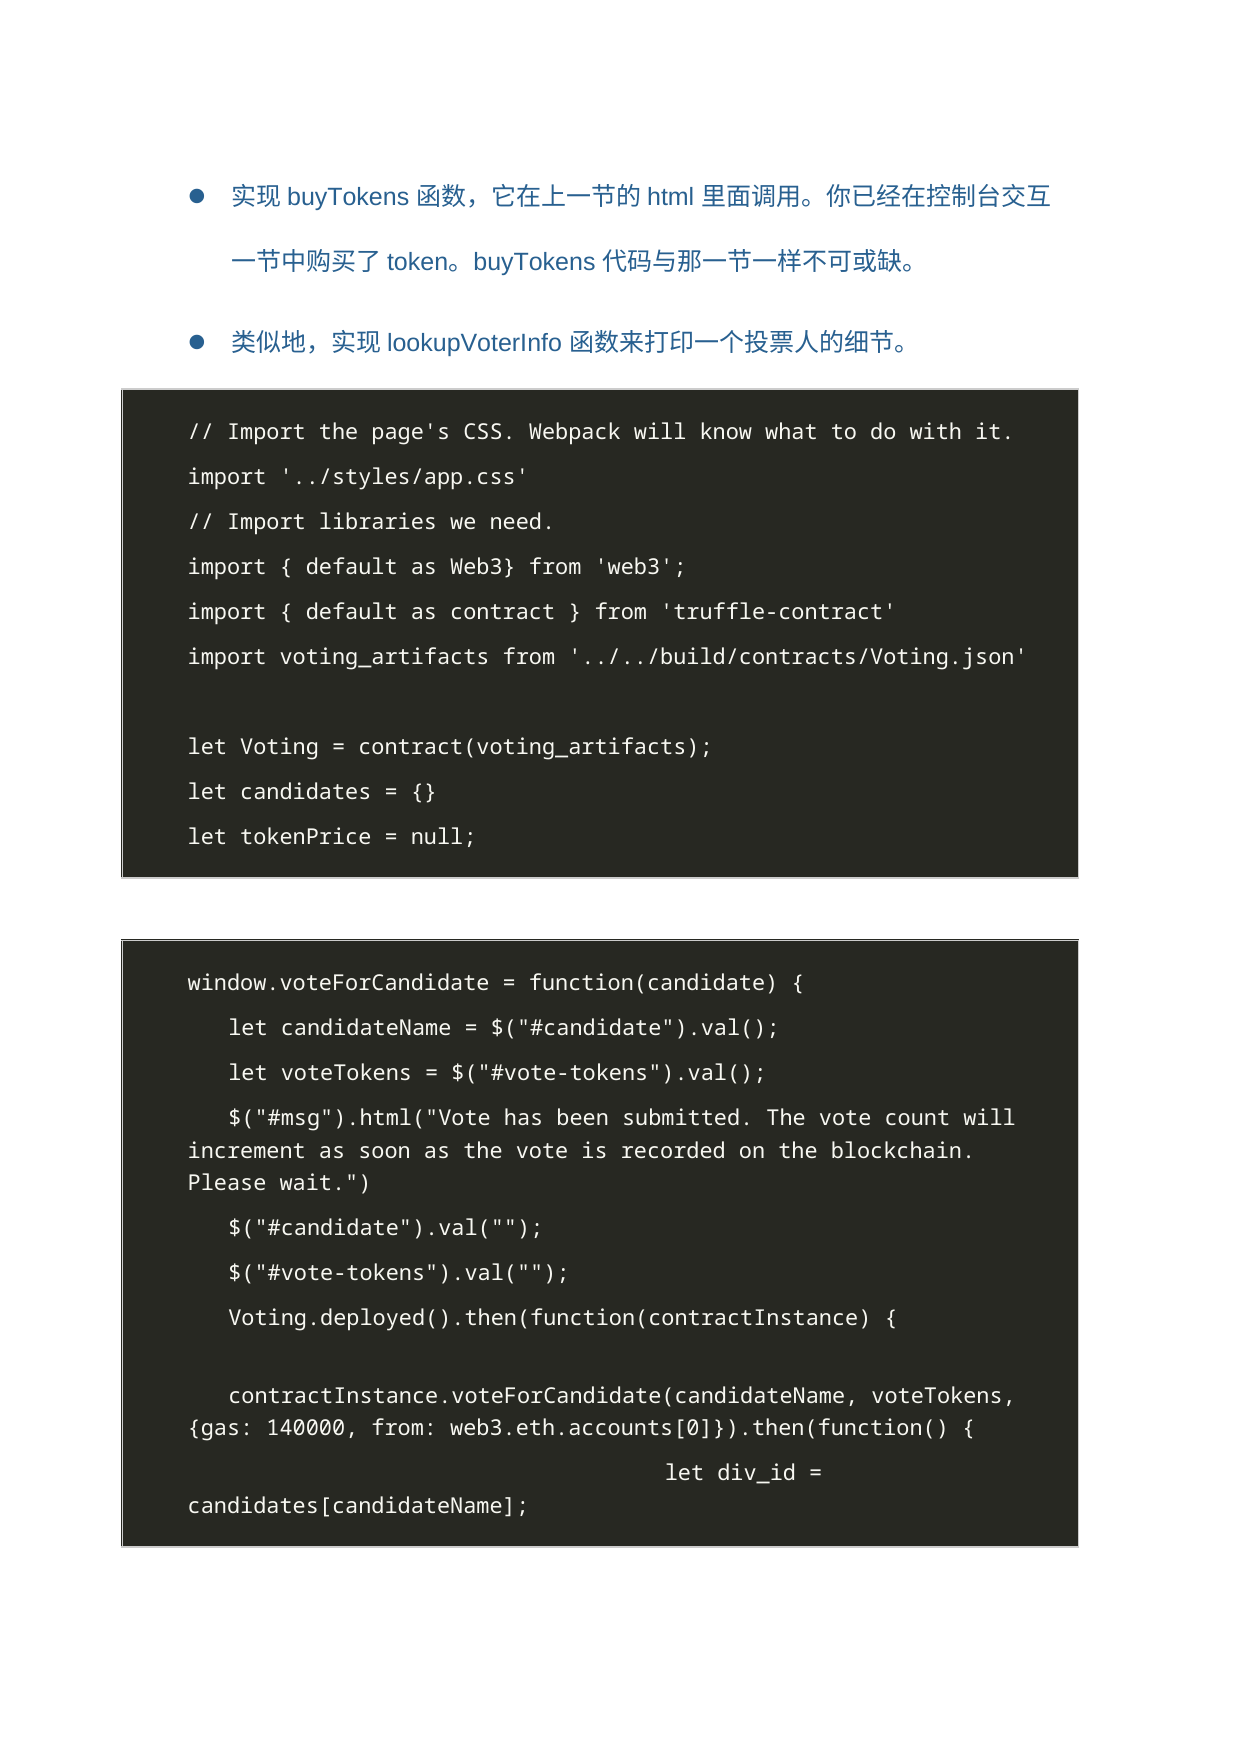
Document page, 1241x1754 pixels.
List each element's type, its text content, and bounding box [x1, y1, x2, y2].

text let candidates = {} [123, 748, 1078, 793]
text $("#msg").html("Vote has been submitted. The vote count will increment as soon as the vote is recorded on the blockchain. Please wait.") [123, 1074, 1078, 1184]
text import voting_artifacts from '../../build/contracts/Voting.json' [123, 613, 1078, 658]
text let Voting = contract(voting_artifacts); [123, 703, 1078, 748]
text $("#vote-tokens").val(""); [123, 1229, 1078, 1274]
text // Import libraries we need. [123, 478, 1078, 523]
text let div_id = candidates[candidateName]; [123, 1429, 1078, 1546]
text contractInstance.voteForCandidate(candidateName, voteTokens, {gas: 140000, from: web3.eth.accounts[0]}).then(function() { [123, 1319, 1078, 1429]
list 类似地，实现 lookupVoterInfo 函数来打印一个投票人的细节。 [187, 308, 1053, 373]
list 实现 buyTokens 函数，它在上一节的 html 里面调用。你已经在控制台交互一节中购买了 token。buyTokens 代码与那一节一样不可或缺。 [187, 162, 1053, 292]
text import { default as Web3} from 'web3'; [123, 523, 1078, 568]
text window.voteForCandidate = function(candidate) { [123, 941, 1078, 984]
text // Import the page's CSS. Webpack will know what to do with it. [123, 390, 1078, 433]
text Voting.deployed().then(function(contractInstance) { [123, 1274, 1078, 1319]
text let candidateName = $("#candidate").val(); [123, 984, 1078, 1029]
text let tokenPrice = null; [123, 793, 1078, 877]
text import { default as contract } from 'truffle-contract' [123, 568, 1078, 613]
text let voteTokens = $("#vote-tokens").val(); [123, 1029, 1078, 1074]
text $("#candidate").val(""); [123, 1184, 1078, 1229]
text import '../styles/app.css' [123, 433, 1078, 478]
